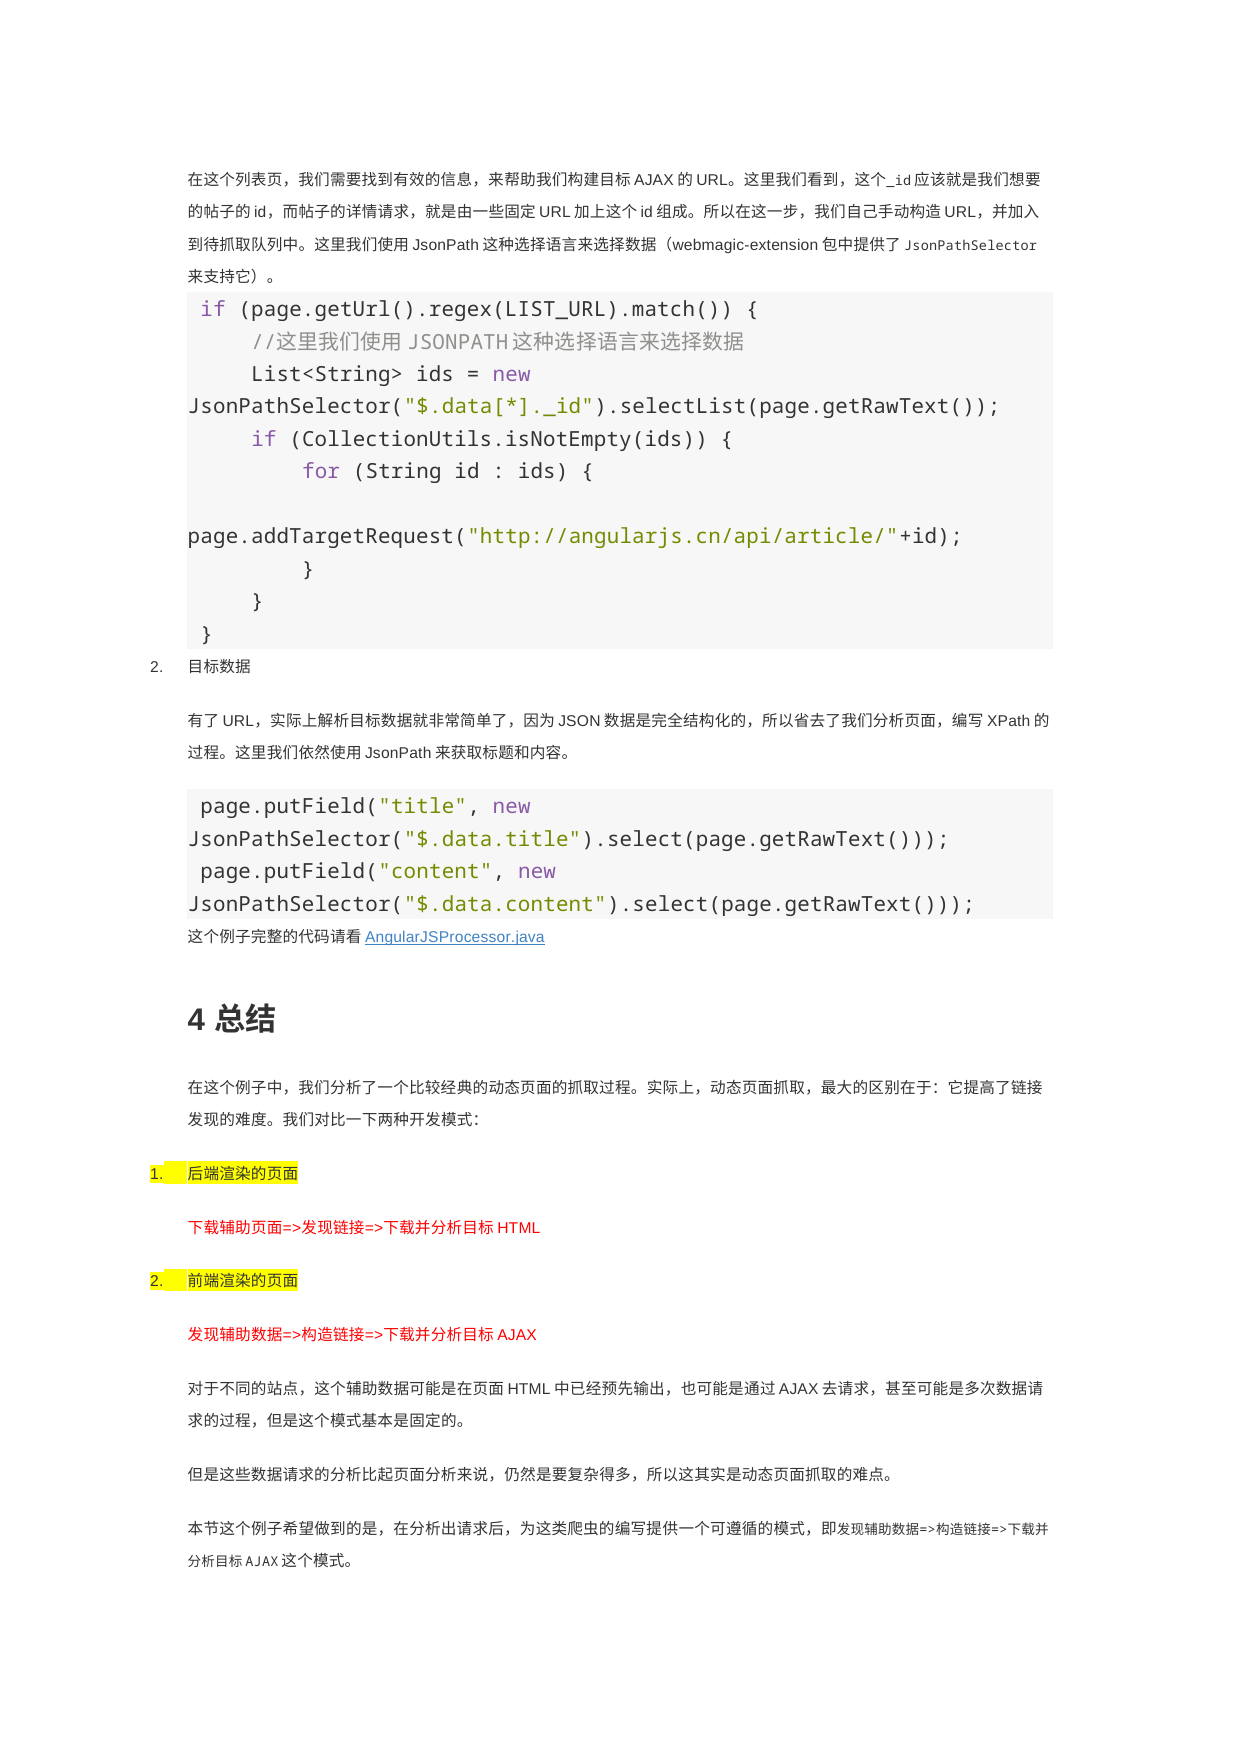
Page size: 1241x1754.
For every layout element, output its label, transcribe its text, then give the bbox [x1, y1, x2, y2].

text page.putField("title", new JsonPathSelector("$.data.title").select(page.getRawText())); [187, 789, 1053, 854]
text if (page.getUrl().regex(LIST_URL).match()) { [187, 292, 1053, 324]
text } [187, 617, 1053, 649]
text if (CollectionUtils.isNotEmpty(ids)) { [187, 422, 1053, 454]
list 前端渲染的页面 [150, 1264, 1053, 1296]
text page.putField("content", new JsonPathSelector("$.data.content").select(page.getRawText())); [187, 854, 1053, 919]
list 后端渲染的页面 [150, 1156, 1053, 1189]
text for (String id : ids) { [187, 454, 1053, 487]
text 但是这些数据请求的分析比起页面分析来说，仍然是要复杂得多，所以这其实是动态页面抓取的难点。 [187, 1458, 1053, 1490]
text 对于不同的站点，这个辅助数据可能是在页面HTML中已经预先输出，也可能是通过AJAX去请求，甚至可能是多次数据请求的过程，但是这个模式基本是固定的。 [187, 1371, 1053, 1436]
text 4 总结 [187, 984, 1053, 1049]
text 在这个例子中，我们分析了一个比较经典的动态页面的抓取过程。实际上，动态页面抓取，最大的区别在于：它提高了链接发现的难度。我们对比一下两种开发模式： [187, 1070, 1053, 1135]
text //这里我们使用JSONPATH这种选择语言来选择数据 [187, 324, 1053, 357]
list 目标数据 [150, 649, 1053, 682]
text page.addTargetRequest("http://angularjs.cn/api/article/"+id); [187, 487, 1053, 552]
text } [187, 552, 1053, 584]
text 发现辅助数据=>构造链接=>下载并分析目标AJAX [187, 1318, 1053, 1350]
text } [187, 584, 1053, 617]
text List<String> ids = new JsonPathSelector("$.data[*]._id").selectList(page.getRawText()); [187, 357, 1053, 422]
text 在这个列表页，我们需要找到有效的信息，来帮助我们构建目标AJAX的URL。这里我们看到，这个_id应该就是我们想要的帖子的id，而帖子的详情请求，就是由一些固定URL加上这个id组成。所以在这一步，我们自己手动构造URL，并加入到待抓取队列中。这里我们使用JsonPath这种选择语言来选择数据（webmagic-extension包中提供了JsonPathSelector来支持它）。 [187, 162, 1053, 292]
text 有了URL，实际上解析目标数据就非常简单了，因为JSON数据是完全结构化的，所以省去了我们分析页面，编写XPath的过程。这里我们依然使用JsonPath来获取标题和内容。 [187, 703, 1053, 768]
text 这个例子完整的代码请看AngularJSProcessor.java [187, 919, 1053, 952]
text 本节这个例子希望做到的是，在分析出请求后，为这类爬虫的编写提供一个可遵循的模式，即发现辅助数据=>构造链接=>下载并分析目标AJAX这个模式。 [187, 1511, 1053, 1576]
text 下载辅助页面=>发现链接=>下载并分析目标HTML [187, 1210, 1053, 1243]
